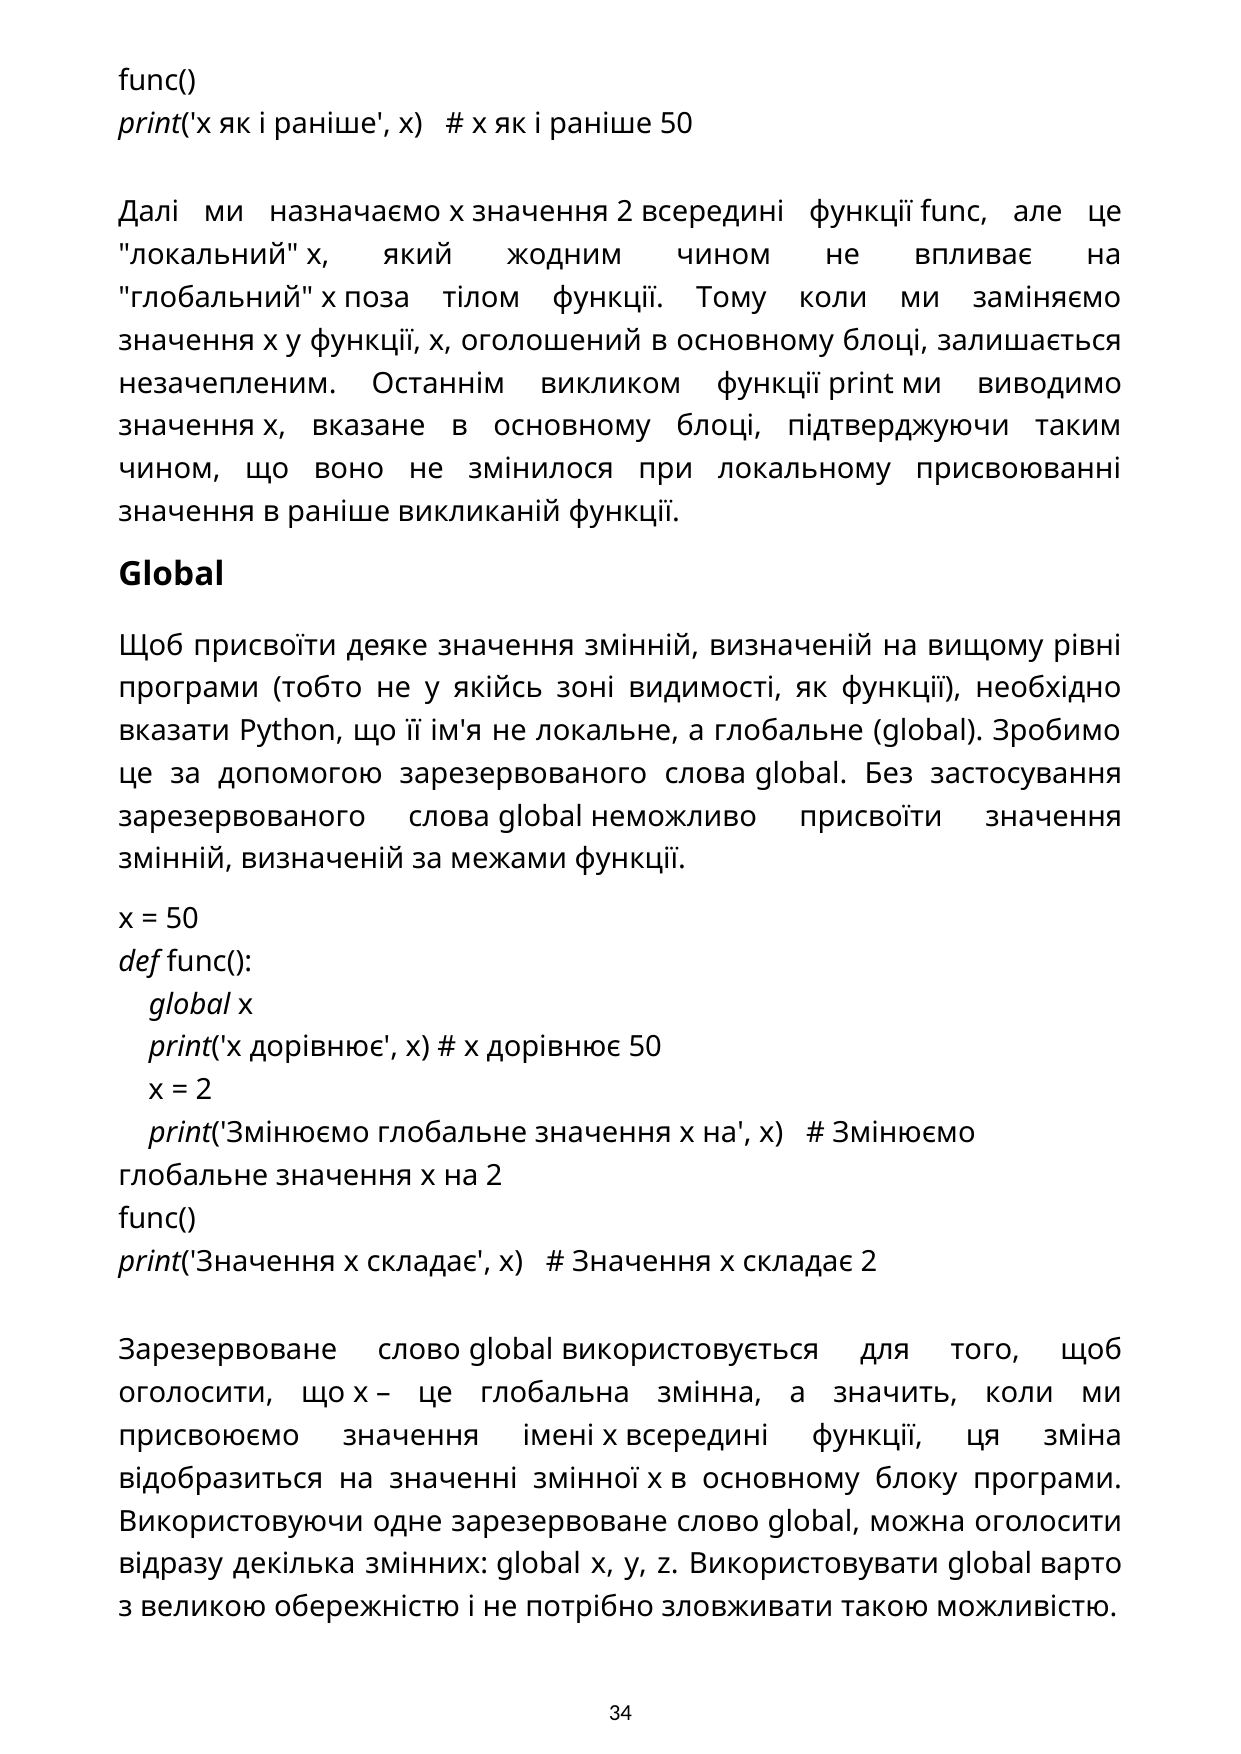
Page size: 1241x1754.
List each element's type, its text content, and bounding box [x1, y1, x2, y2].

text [118, 59, 1122, 172]
text Зарезервоване слово global використовується для того, щоб оголосити, що x – це глобальна змінна, а значить, коли ми присвоюємо значення імені x всередині функції, ця зміна відобразиться на значенні змінної x в основному блоку програми. Використовуючи одне зарезервоване слово global, можна оголосити відразу декілька змінних: global x, y, z. Використовувати global варто з великою обережністю і не потрібно зловживати такою можливістю. [118, 1328, 1122, 1625]
text Щоб присвоїти деяке значення змінній, визначеній на вищому рівні програми (тобто не у якійсь зоні видимості, як функції), необхідно вказати Python, що її ім'я не локальне, а глобальне (global). Зробимо це за допомогою зарезервованого слова global. Без застосування зарезервованого слова global неможливо присвоїти значення змінній, визначеній за межами функції. [118, 624, 1122, 877]
subtitle Global​ [118, 550, 1122, 595]
text Далі ми назначаємо x значення 2 всередині функції func, але це "локальний" x, який жодним чином не впливає на "глобальний" x поза тілом функції. Тому коли ми заміняємо значення x у функції, x, оголошений в основному блоці, залишається незачепленим. Останнім викликом функції print ми виводимо значення x, вказане в основному блоці, підтверджуючи таким чином, що воно не змінилося при локальному присвоюванні значення в раніше викликаній функції. [118, 191, 1122, 530]
text x = 50 def func(): global x print('x дорівнює', x) # x дорівнює 50 x = 2 print('Змінюємо глобальне значення x на', x) # Змінюємо глобальне значення x на 2 func() print('Значення x складає', x) # Значення x складає 2 [118, 897, 1122, 1310]
